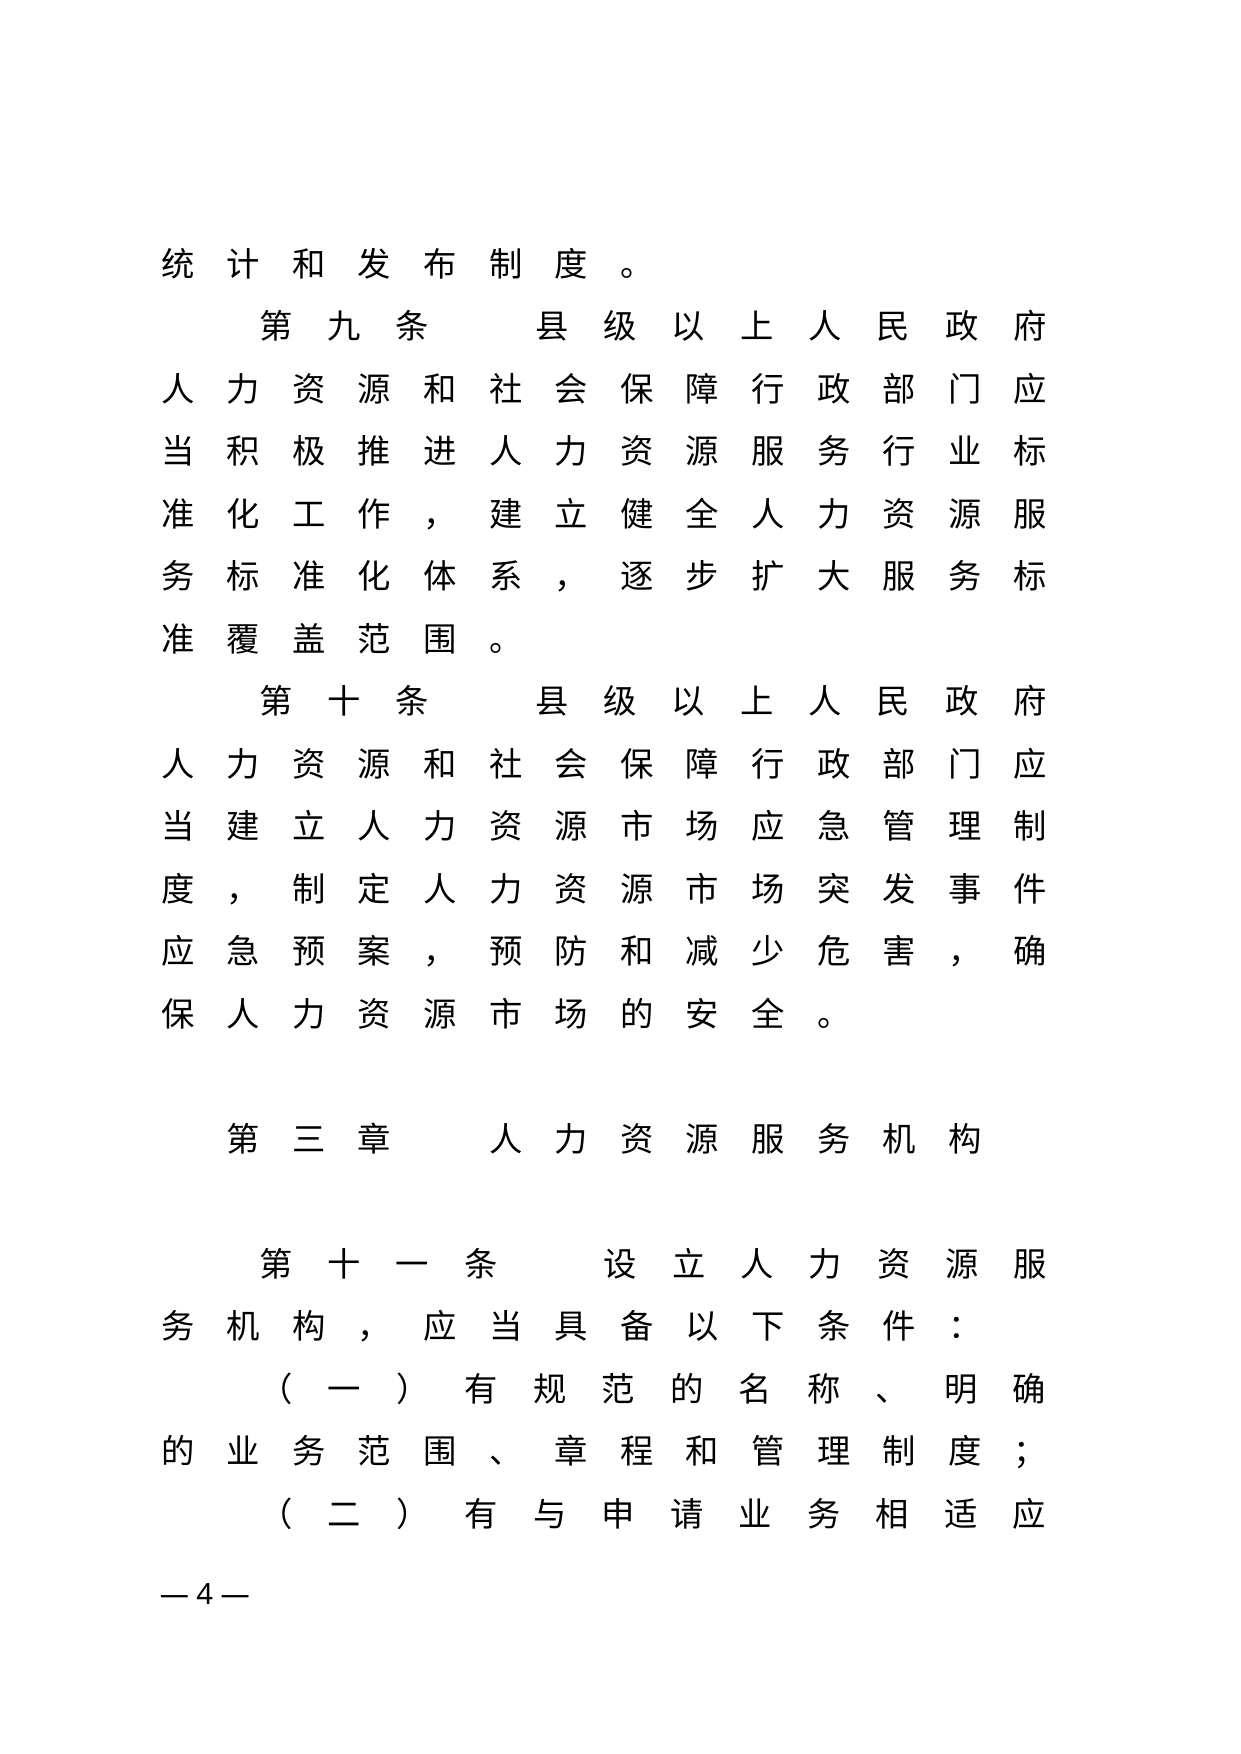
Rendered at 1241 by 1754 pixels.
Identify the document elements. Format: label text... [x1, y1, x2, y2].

text 第三章 人力资源服务机构 [161, 1106, 1079, 1168]
text 第十条 县级以上人民政府人力资源和社会保障行政部门应当建立人力资源市场应急管理制度，制定人力资源市场突发事件应急预案，预防和减少危害，确保人力资源市场的安全。 [161, 668, 1079, 1043]
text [161, 1481, 1079, 1543]
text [161, 231, 1079, 293]
text 第九条 县级以上人民政府人力资源和社会保障行政部门应当积极推进人力资源服务行业标准化工作，建立健全人力资源服务标准化体系，逐步扩大服务标准覆盖范围。 [161, 293, 1079, 668]
text 第十一条 设立人力资源服务机构，应当具备以下条件： [161, 1231, 1079, 1356]
text （一）有规范的名称、明确的业务范围、章程和管理制度； [161, 1356, 1079, 1481]
